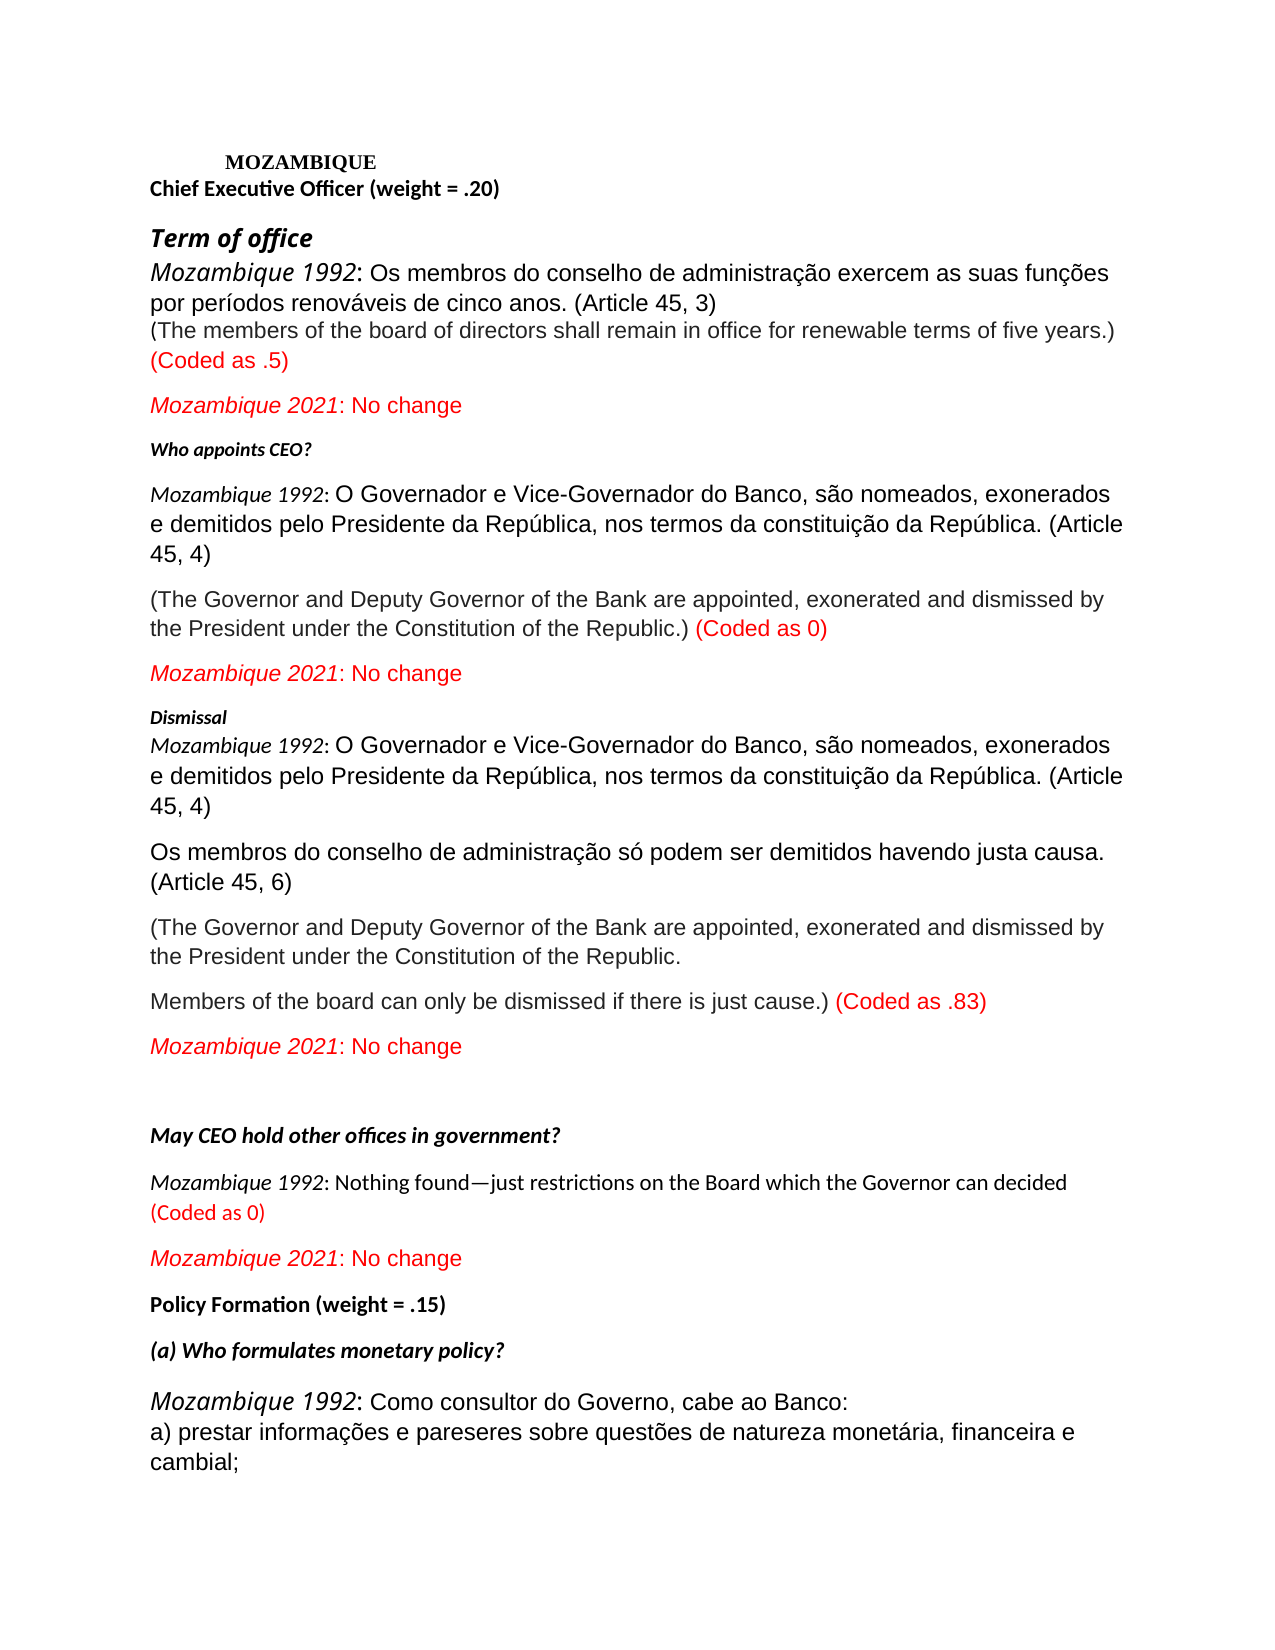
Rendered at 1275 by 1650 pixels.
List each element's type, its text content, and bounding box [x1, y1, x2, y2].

text May CEO hold other offices in government? [150, 1121, 1125, 1149]
text Term of office Mozambique 1992: Os membros do conselho de administração exercem as suas funções por períodos renováveis de cinco anos. (Article 45, 3) [150, 221, 1125, 317]
text (a) Who formulates monetary policy? [150, 1337, 1125, 1365]
text Mozambique 1992: Nothing found—just restrictions on the Board which the Governor can decided (Coded as 0) [150, 1168, 1125, 1226]
text (The Governor and Deputy Governor of the Bank are appointed, exonerated and dismissed by the President under the Constitution of the Republic.) (Coded as 0) [150, 586, 1125, 641]
text a) prestar informações e pareseres sobre questões de natureza monetária, financeira e cambial; [150, 1418, 1125, 1475]
text (The Governor and Deputy Governor of the Bank are appointed, exonerated and dismissed by the President under the Constitution of the Republic. [150, 914, 1125, 969]
text (The members of the board of directors shall remain in office for renewable terms of five years.) (Coded as .5) [150, 317, 1125, 373]
text Dismissal Mozambique 1992: O Governador e Vice-Governador do Banco, são nomeados, exonerados e demitidos pelo Presidente da República, nos termos da constituição da República. (Article 45, 4) [150, 705, 1125, 819]
text Members of the board can only be dismissed if there is just cause.) (Coded as .83) [150, 988, 1125, 1014]
text Mozambique 1992: O Governador e Vice-Governador do Banco, são nomeados, exonerados e demitidos pelo Presidente da República, nos termos da constituição da República. (Article 45, 4) [150, 480, 1125, 567]
text Who appoints CEO? [150, 437, 1125, 461]
text Mozambique 2021: No change [150, 660, 1125, 686]
text Policy Formation (weight = .15) [150, 1290, 1125, 1318]
text Os membros do conselho de administração só podem ser demitidos havendo justa causa. (Article 45, 6) [150, 838, 1125, 895]
text Mozambique 1992: Como consultor do Governo, cabe ao Banco: [150, 1383, 1125, 1418]
text Mozambique 2021: No change [150, 1245, 1125, 1271]
text Chief Executive Officer (weight = .20) [150, 174, 1125, 202]
subtitle MOZAMBIQUE [150, 150, 1125, 174]
text Mozambique 2021: No change [150, 392, 1125, 418]
text Mozambique 2021: No change [150, 1033, 1125, 1059]
